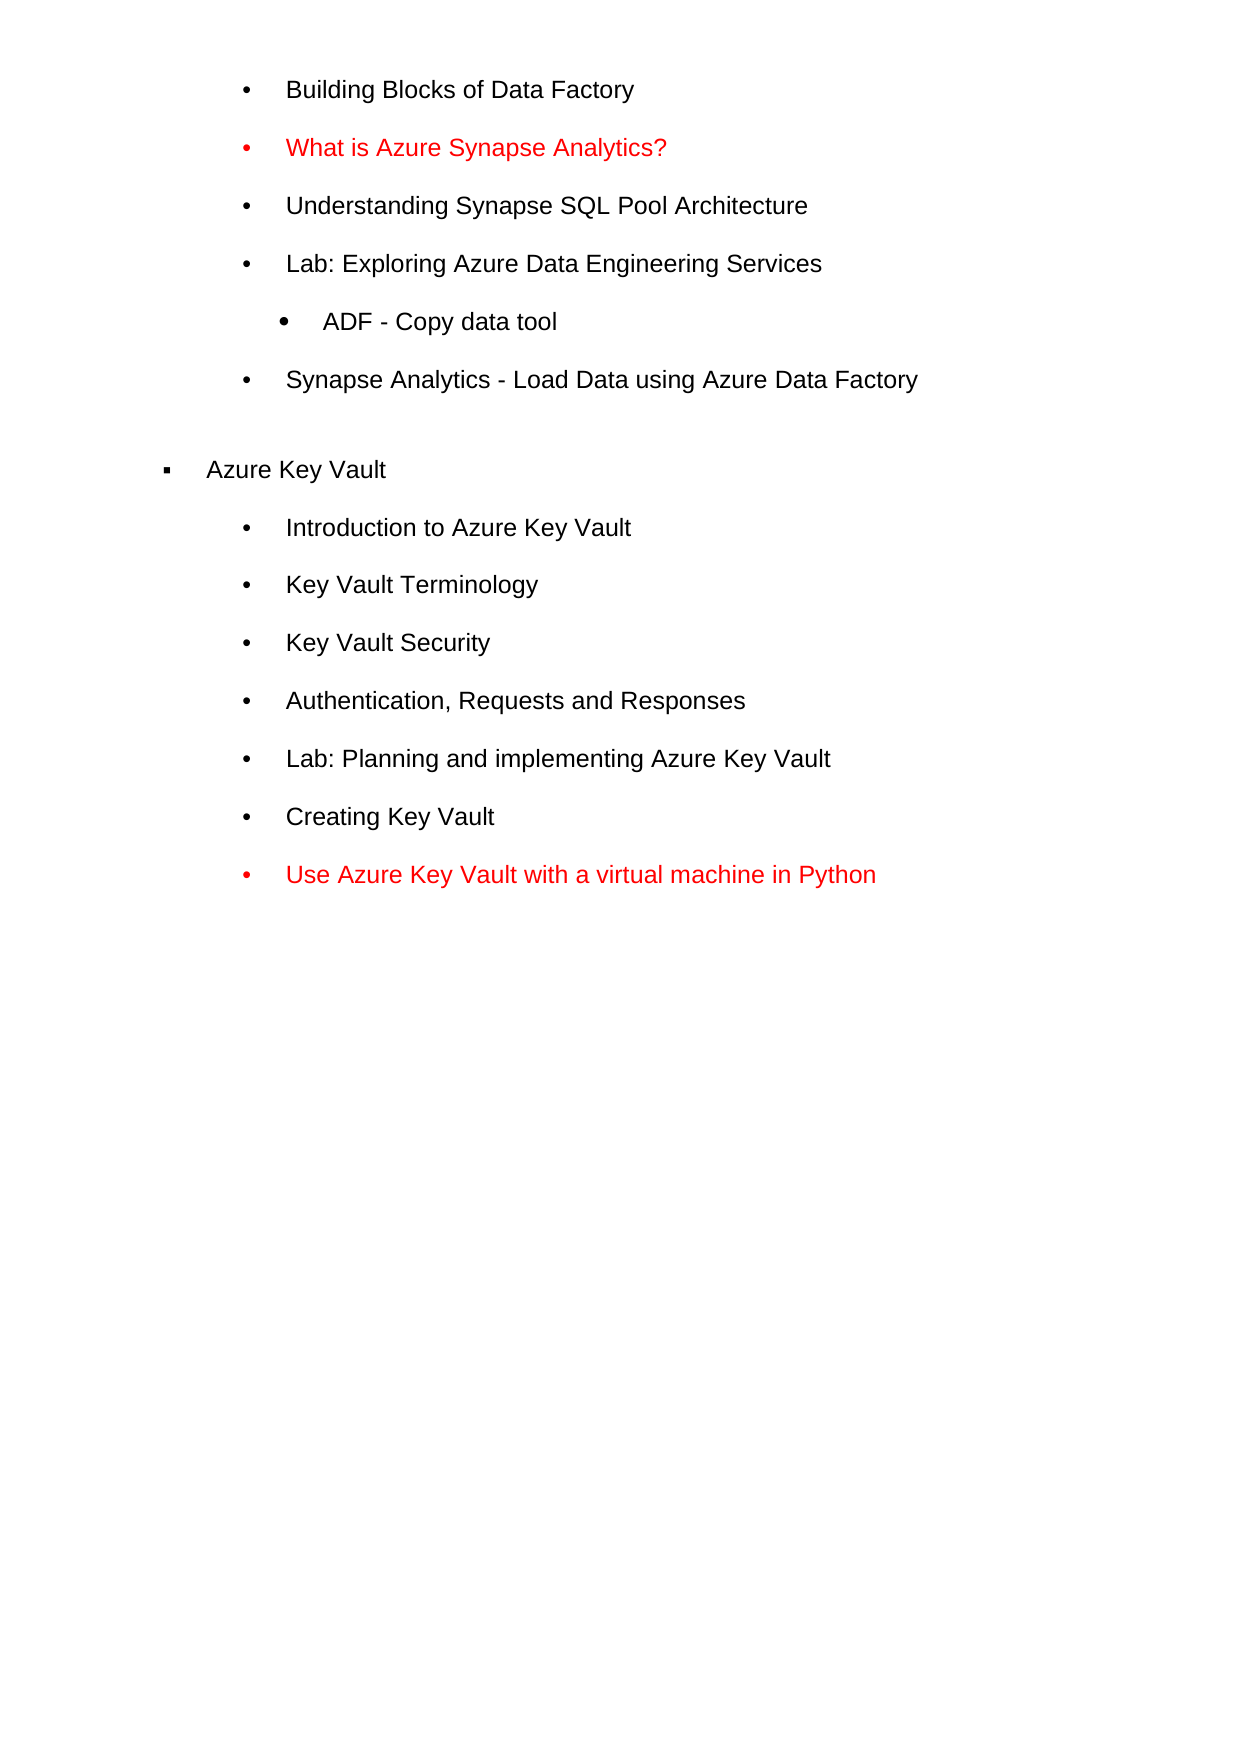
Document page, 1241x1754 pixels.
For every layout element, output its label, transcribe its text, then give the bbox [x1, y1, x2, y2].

text • Use Azure Key Vault with a virtual machine in Python [242, 860, 1165, 889]
text • What is Azure Synapse Analytics? [242, 133, 1165, 162]
text • Introduction to Azure Key Vault [242, 512, 1165, 541]
text • Lab: Planning and implementing Azure Key Vault [242, 744, 1165, 773]
text • Lab: Exploring Azure Data Engineering Services [242, 249, 1165, 277]
text • Key Vault Security [242, 628, 1165, 657]
text • Understanding Synapse SQL Pool Architecture [242, 191, 1165, 219]
text • Creating Key Vault [242, 802, 1165, 831]
text · ADF - Copy data tool [279, 307, 1165, 336]
text • Building Blocks of Data Factory [242, 75, 1165, 104]
text • Synapse Analytics - Load Data using Azure Data Factory [242, 365, 1165, 393]
text • Key Vault Terminology [242, 570, 1165, 599]
text • Authentication, Requests and Responses [242, 686, 1165, 715]
text ▪ Azure Key Vault [162, 454, 1165, 483]
